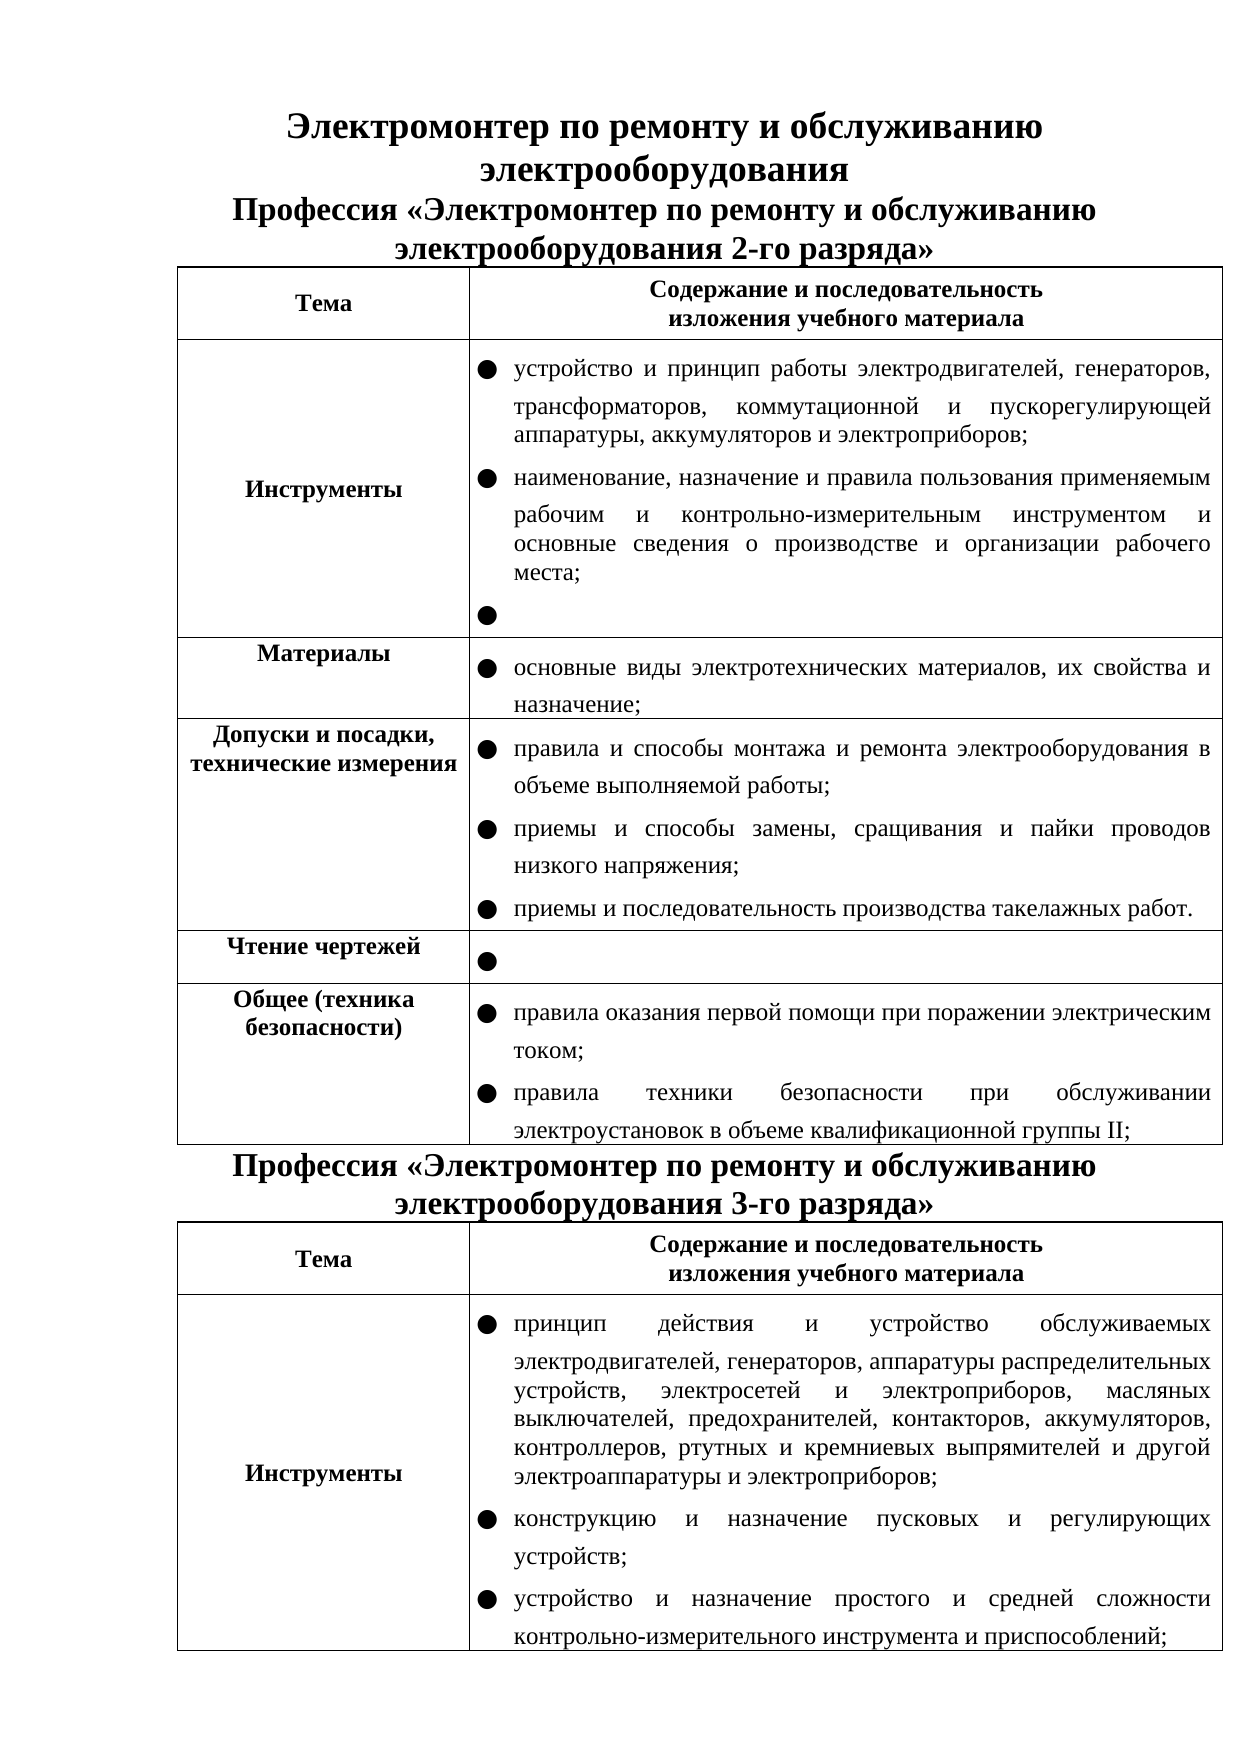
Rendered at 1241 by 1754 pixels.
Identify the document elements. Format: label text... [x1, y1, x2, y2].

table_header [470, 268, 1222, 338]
text Профессия «Электромонтер по ремонту и обслуживанию электрооборудования 3-го разряда» [177, 1145, 1152, 1221]
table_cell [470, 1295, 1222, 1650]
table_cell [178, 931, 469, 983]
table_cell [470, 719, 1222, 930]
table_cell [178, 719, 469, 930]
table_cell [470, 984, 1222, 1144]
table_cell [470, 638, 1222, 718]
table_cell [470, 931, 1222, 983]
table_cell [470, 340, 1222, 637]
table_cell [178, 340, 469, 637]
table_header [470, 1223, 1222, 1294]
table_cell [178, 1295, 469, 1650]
text Профессия «Электромонтер по ремонту и обслуживанию электрооборудования 2-го разряда» [177, 190, 1152, 266]
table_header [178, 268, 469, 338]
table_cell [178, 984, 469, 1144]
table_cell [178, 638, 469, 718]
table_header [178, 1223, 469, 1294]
text Электромонтер по ремонту и обслуживанию электрооборудования [177, 103, 1152, 190]
